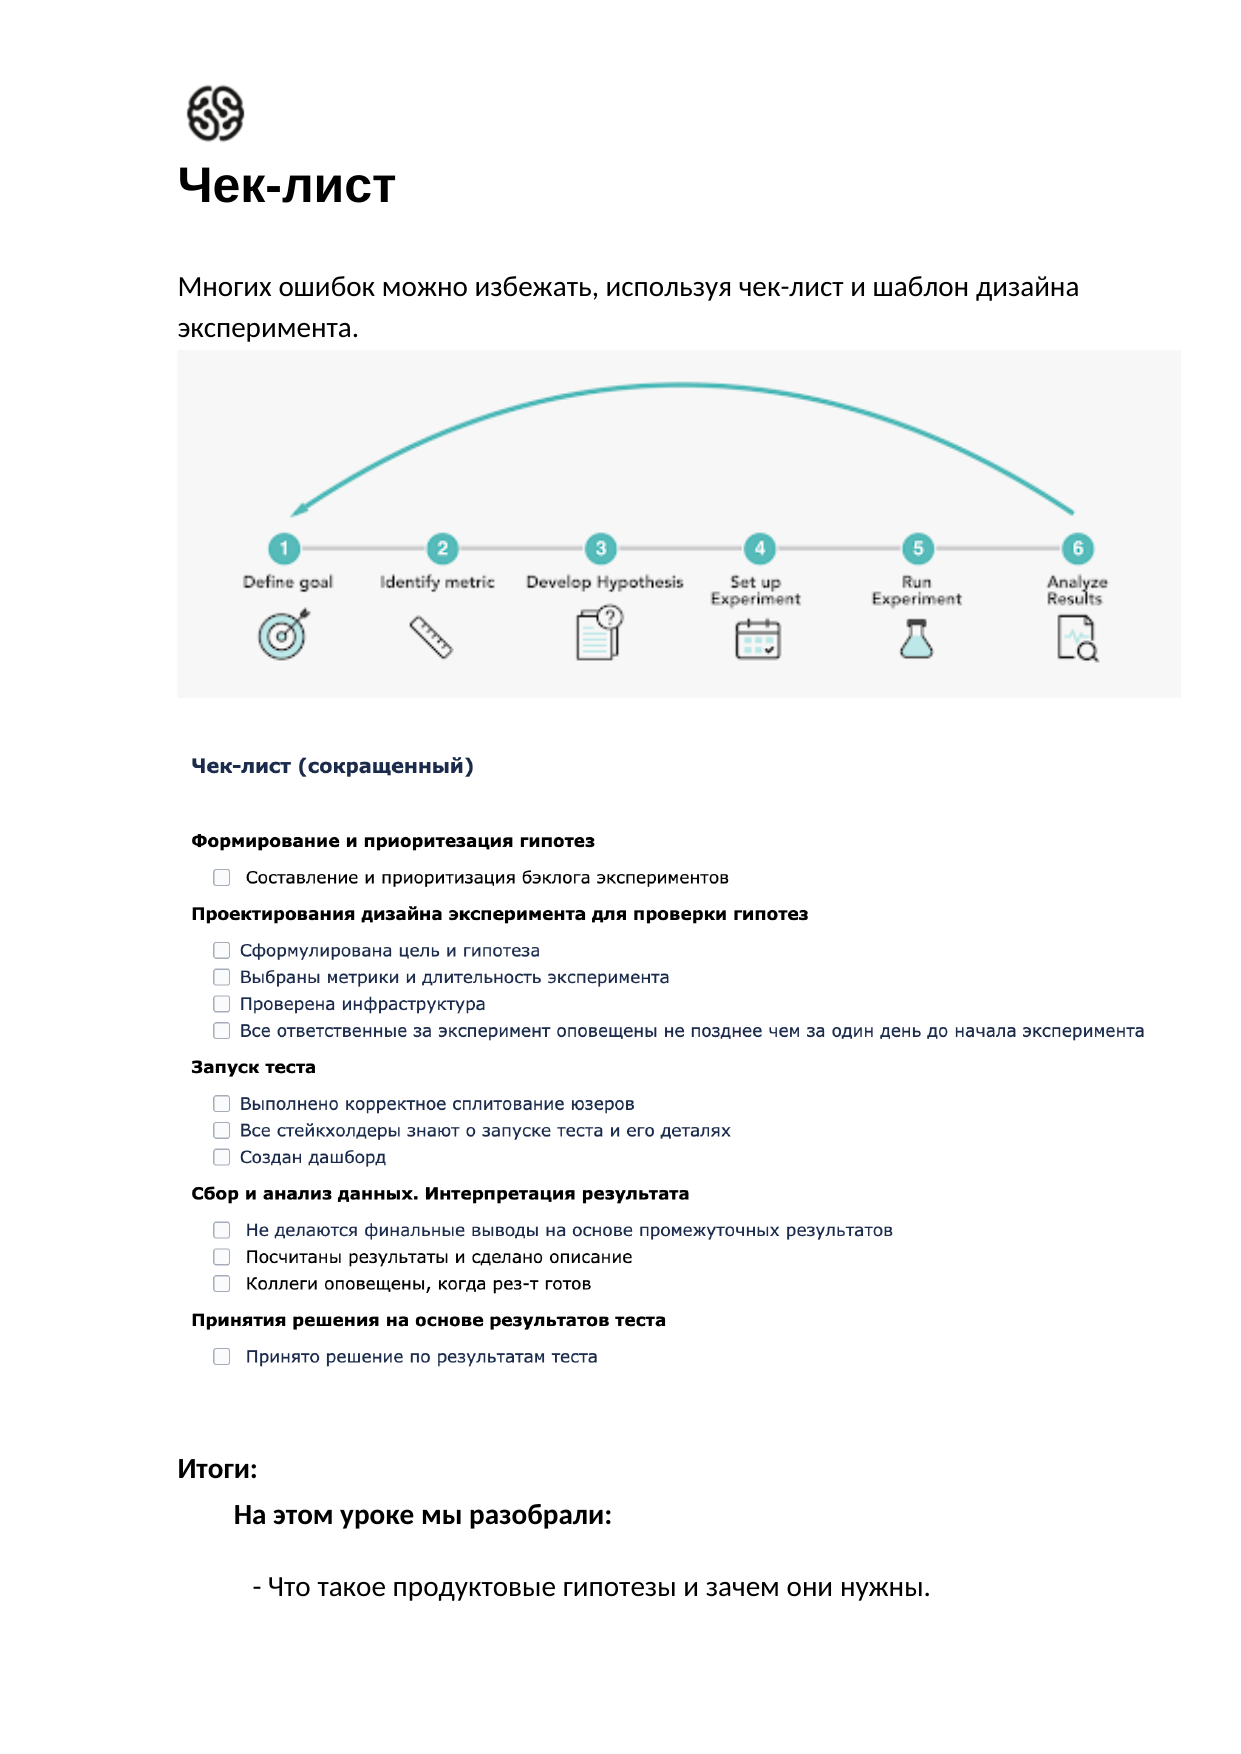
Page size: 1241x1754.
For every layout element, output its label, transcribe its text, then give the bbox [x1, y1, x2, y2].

picture [177, 733, 1182, 1411]
text Многих ошибок можно избежать, используя чек-лист и шаблон дизайна эксперимента. [177, 268, 1152, 344]
text На этом уроке мы разобрали: [233, 1496, 1152, 1532]
subtitle Чек-лист [177, 155, 1152, 212]
text - Что такое продуктовые гипотезы и зачем они нужны. [252, 1568, 1152, 1603]
picture [177, 350, 1182, 698]
picture [177, 73, 248, 155]
text Итоги: [177, 1450, 1152, 1486]
